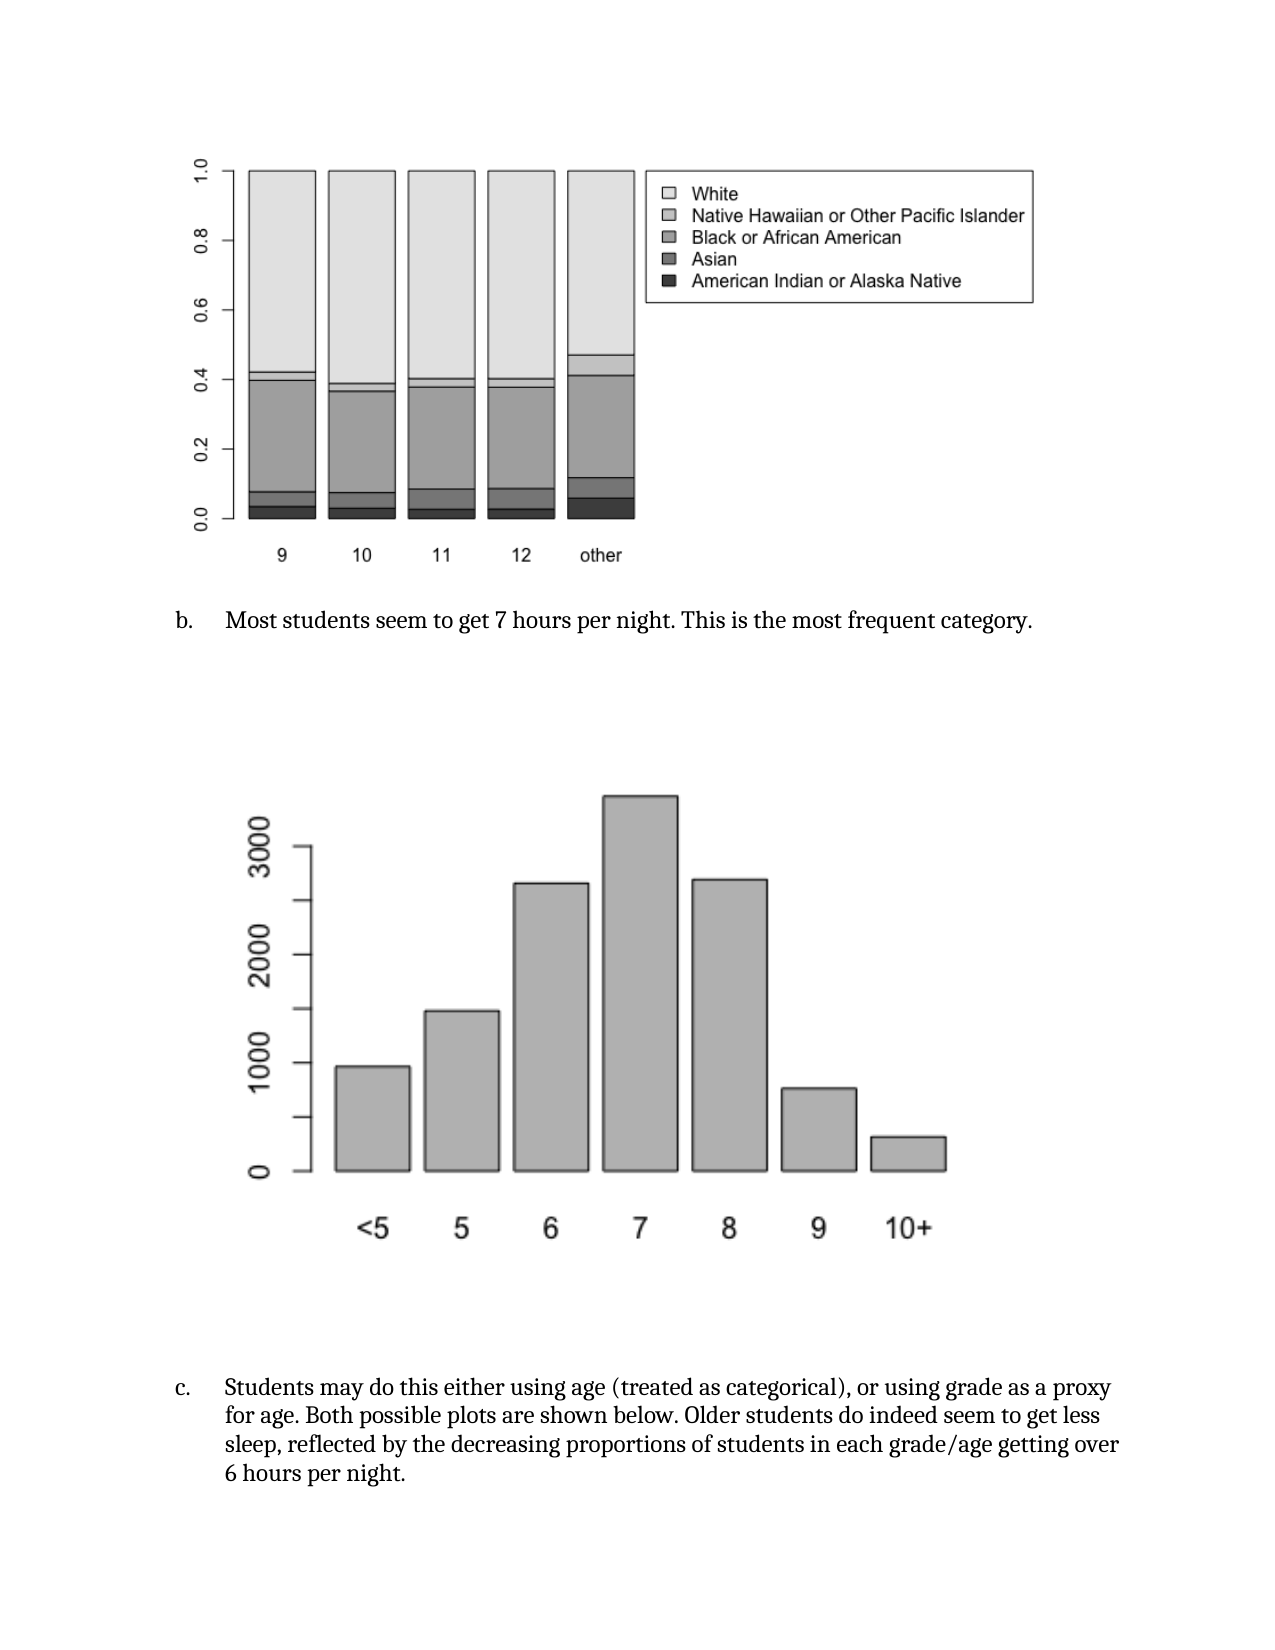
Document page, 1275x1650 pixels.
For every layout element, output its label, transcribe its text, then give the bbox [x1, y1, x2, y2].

list Students may do this either using age (treated as categorical), or using grade as a proxy for age. Both possible plots are shown below. Older students do indeed seem to get less sleep, reflected by the decreasing proportions of students in each grade/age getting over 6 hours per night. [175, 1372, 1125, 1487]
picture [168, 150, 1044, 588]
picture [168, 653, 1044, 1354]
list Most students seem to get 7 hours per night. This is the most frequent category. [175, 606, 1125, 635]
